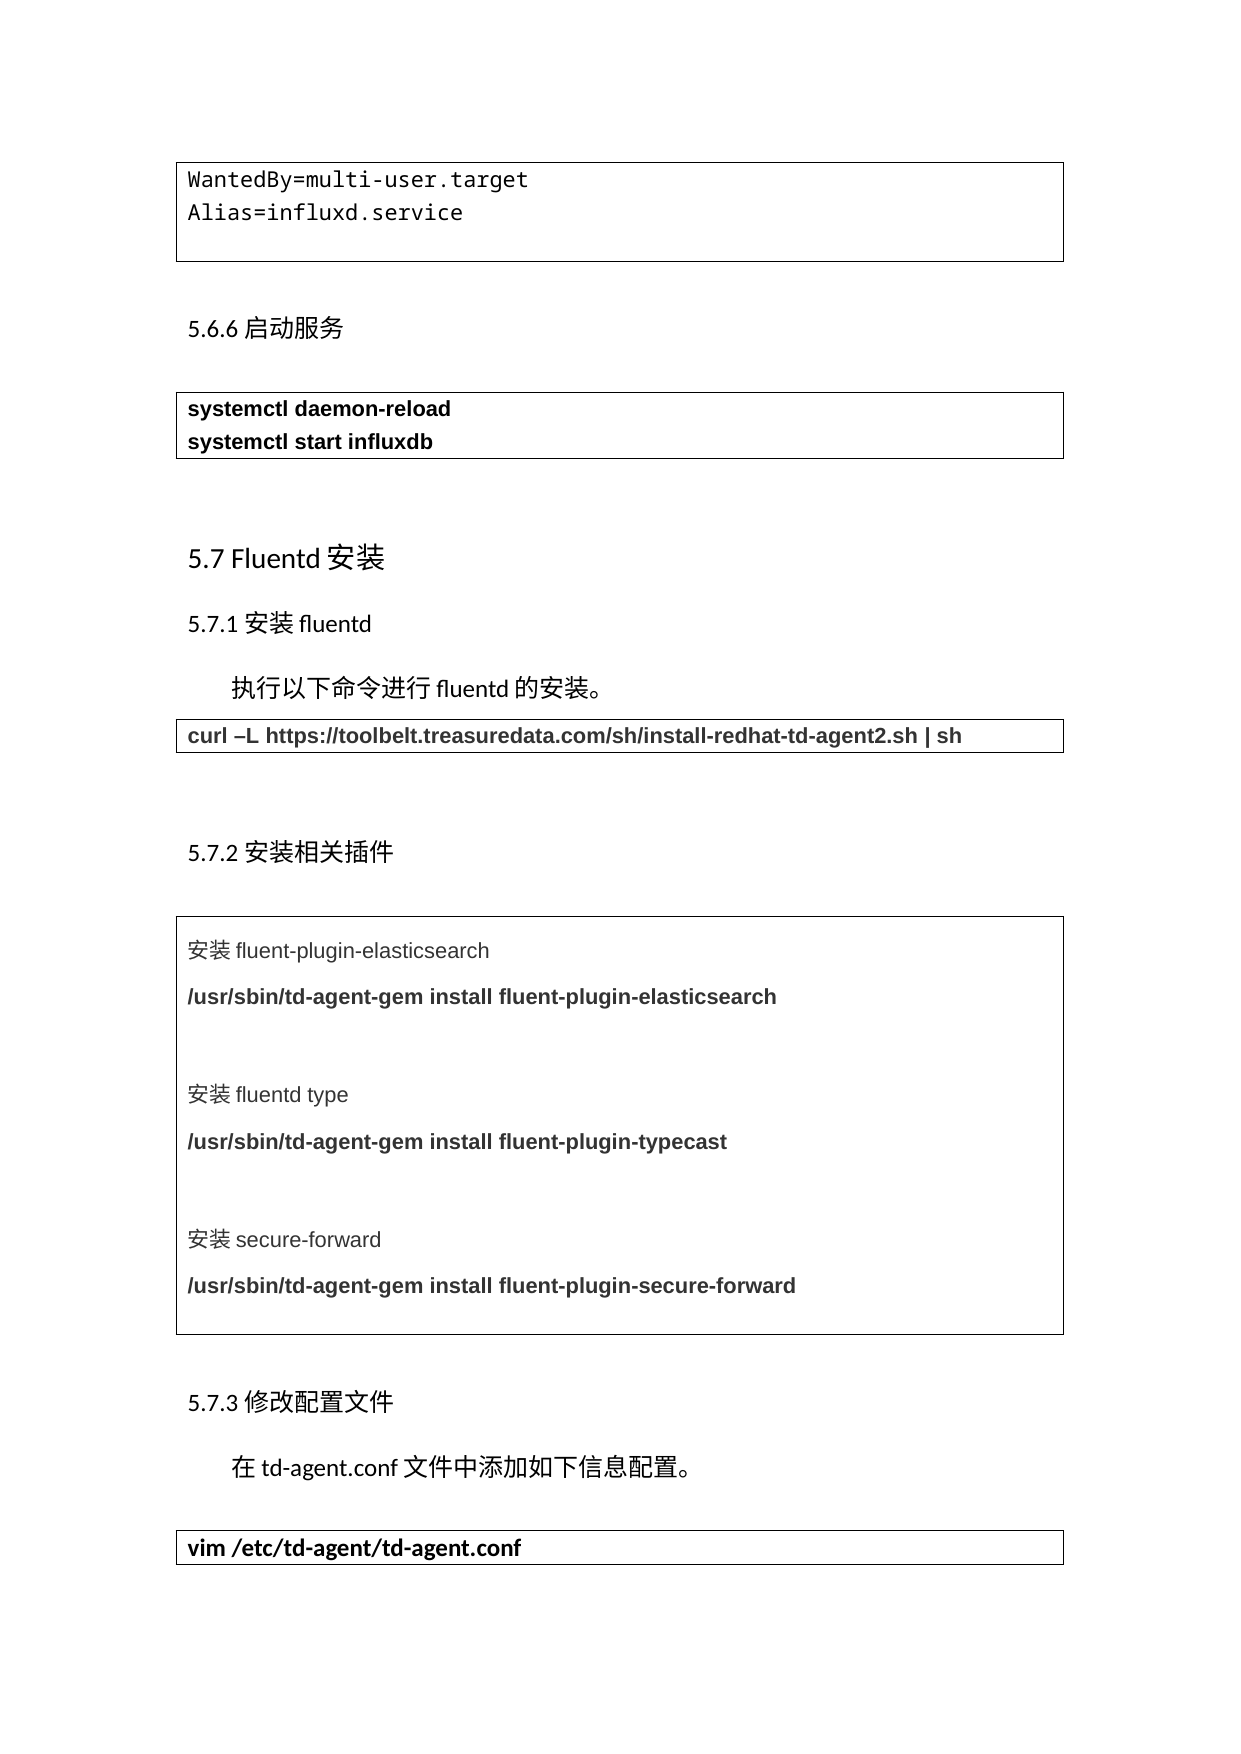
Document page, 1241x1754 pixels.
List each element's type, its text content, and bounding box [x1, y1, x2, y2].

text 5.7.2 安装相关插件 [187, 818, 1053, 883]
text 5.7.3 修改配置文件 [187, 1368, 1053, 1433]
text 在td-agent.conf文件中添加如下信息配置。 [187, 1433, 1053, 1498]
text 执行以下命令进行fluentd的安装。 [187, 654, 1053, 719]
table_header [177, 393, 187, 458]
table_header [177, 1531, 1063, 1564]
table_header curl –L https://toolbelt.treasuredata.com/sh/install-redhat-td-agent2.sh | sh [177, 720, 1063, 752]
text 5.6.6 启动服务 [187, 294, 1053, 359]
text 5.7.1 安装fluentd [187, 589, 1053, 654]
table_header 安装fluent-plugin-elasticsearch /usr/sbin/td-agent-gem install fluent-plugin-elasticsearch 安装fluentd type /usr/sbin/td-agent-gem install fluent-plugin-typecast 安装secure-forward /usr/sbin/td-agent-gem install fluent-plugin-secure-forward [177, 917, 1063, 1334]
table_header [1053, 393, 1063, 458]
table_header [177, 163, 1063, 261]
text 5.7 Fluentd安装 [187, 524, 1053, 589]
